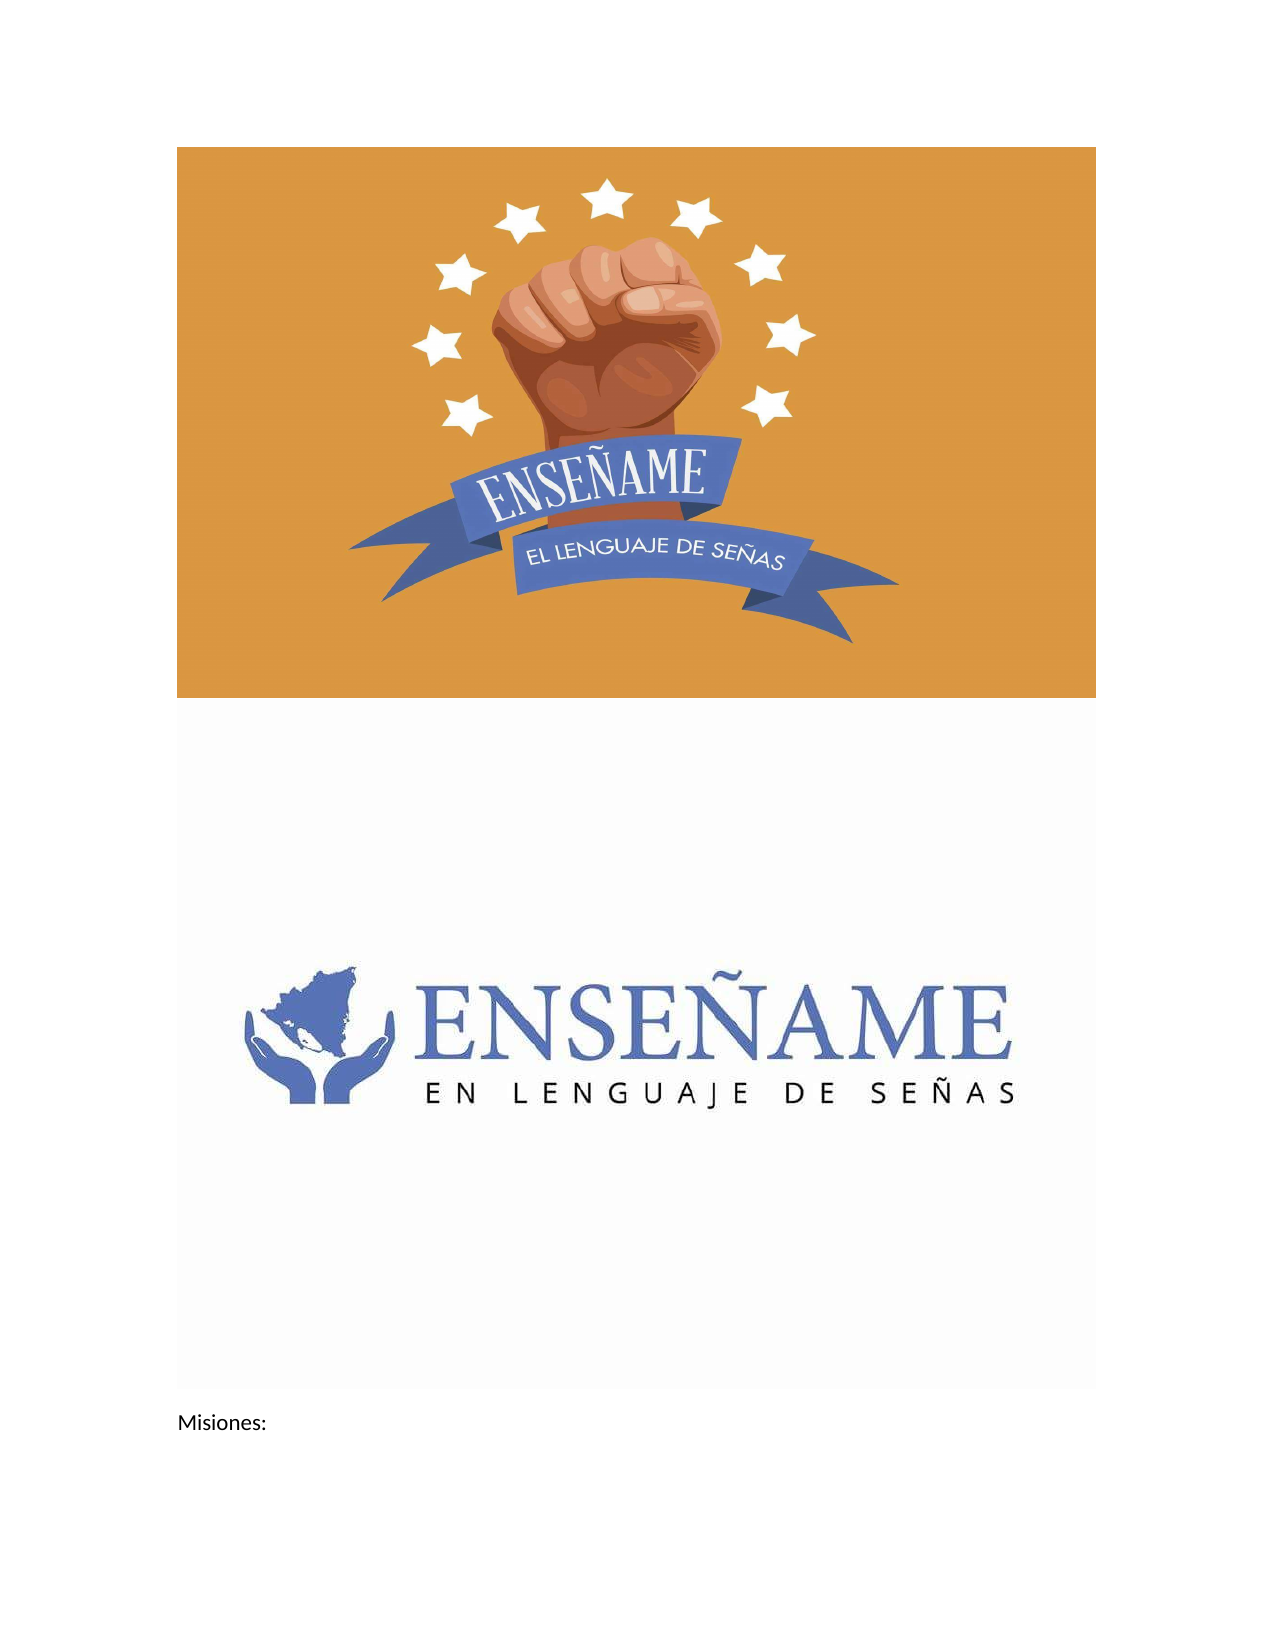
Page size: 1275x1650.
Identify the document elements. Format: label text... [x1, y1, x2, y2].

text Misiones: [177, 1408, 1098, 1436]
picture [177, 699, 1096, 1389]
picture [177, 147, 1096, 698]
